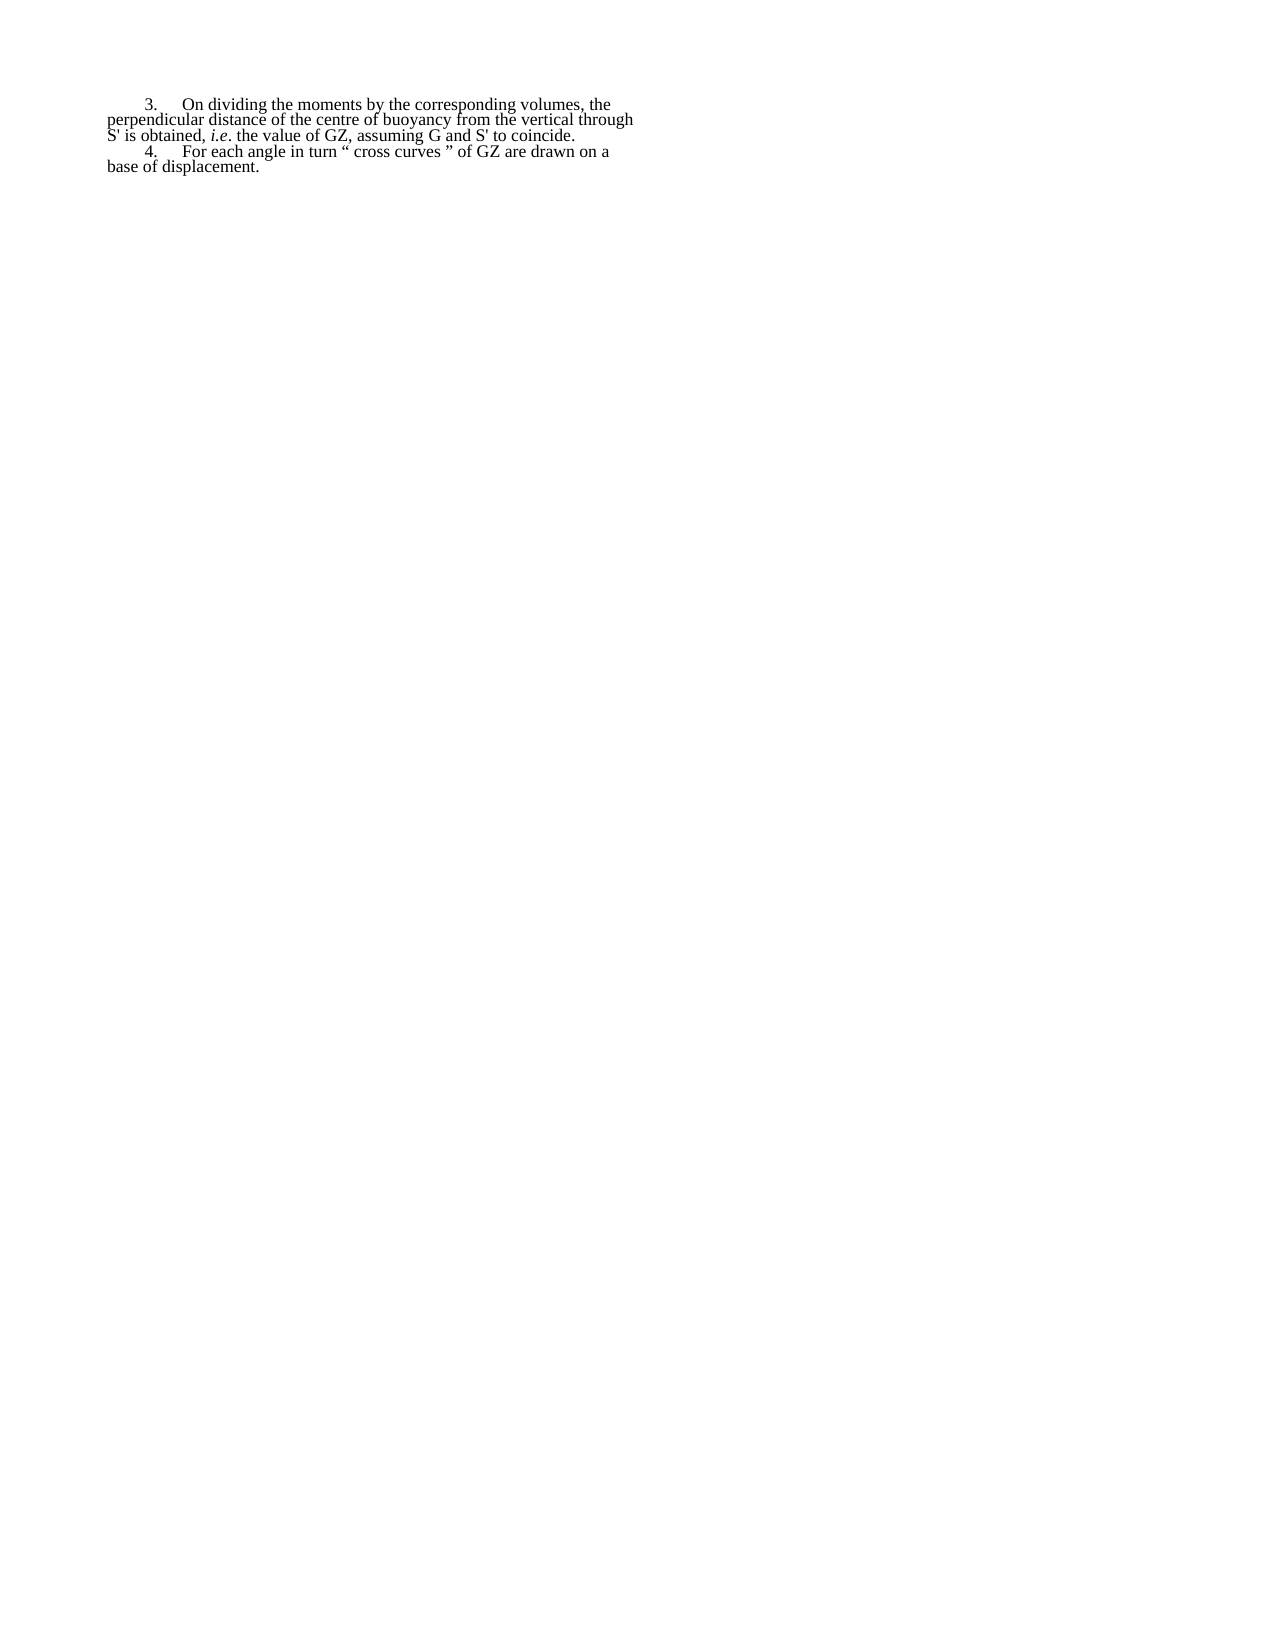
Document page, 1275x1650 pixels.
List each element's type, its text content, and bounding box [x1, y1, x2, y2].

text 3. On dividing the moments by the corresponding volumes, the perpendicular distance of the centre of buoyancy from the vertical through S' is obtained, i.e. the value of GZ, assuming G and S' to coincide. [107, 98, 640, 145]
text 4. For each angle in turn “ cross curves ” of GZ are drawn on a base of displacement. [107, 145, 640, 176]
